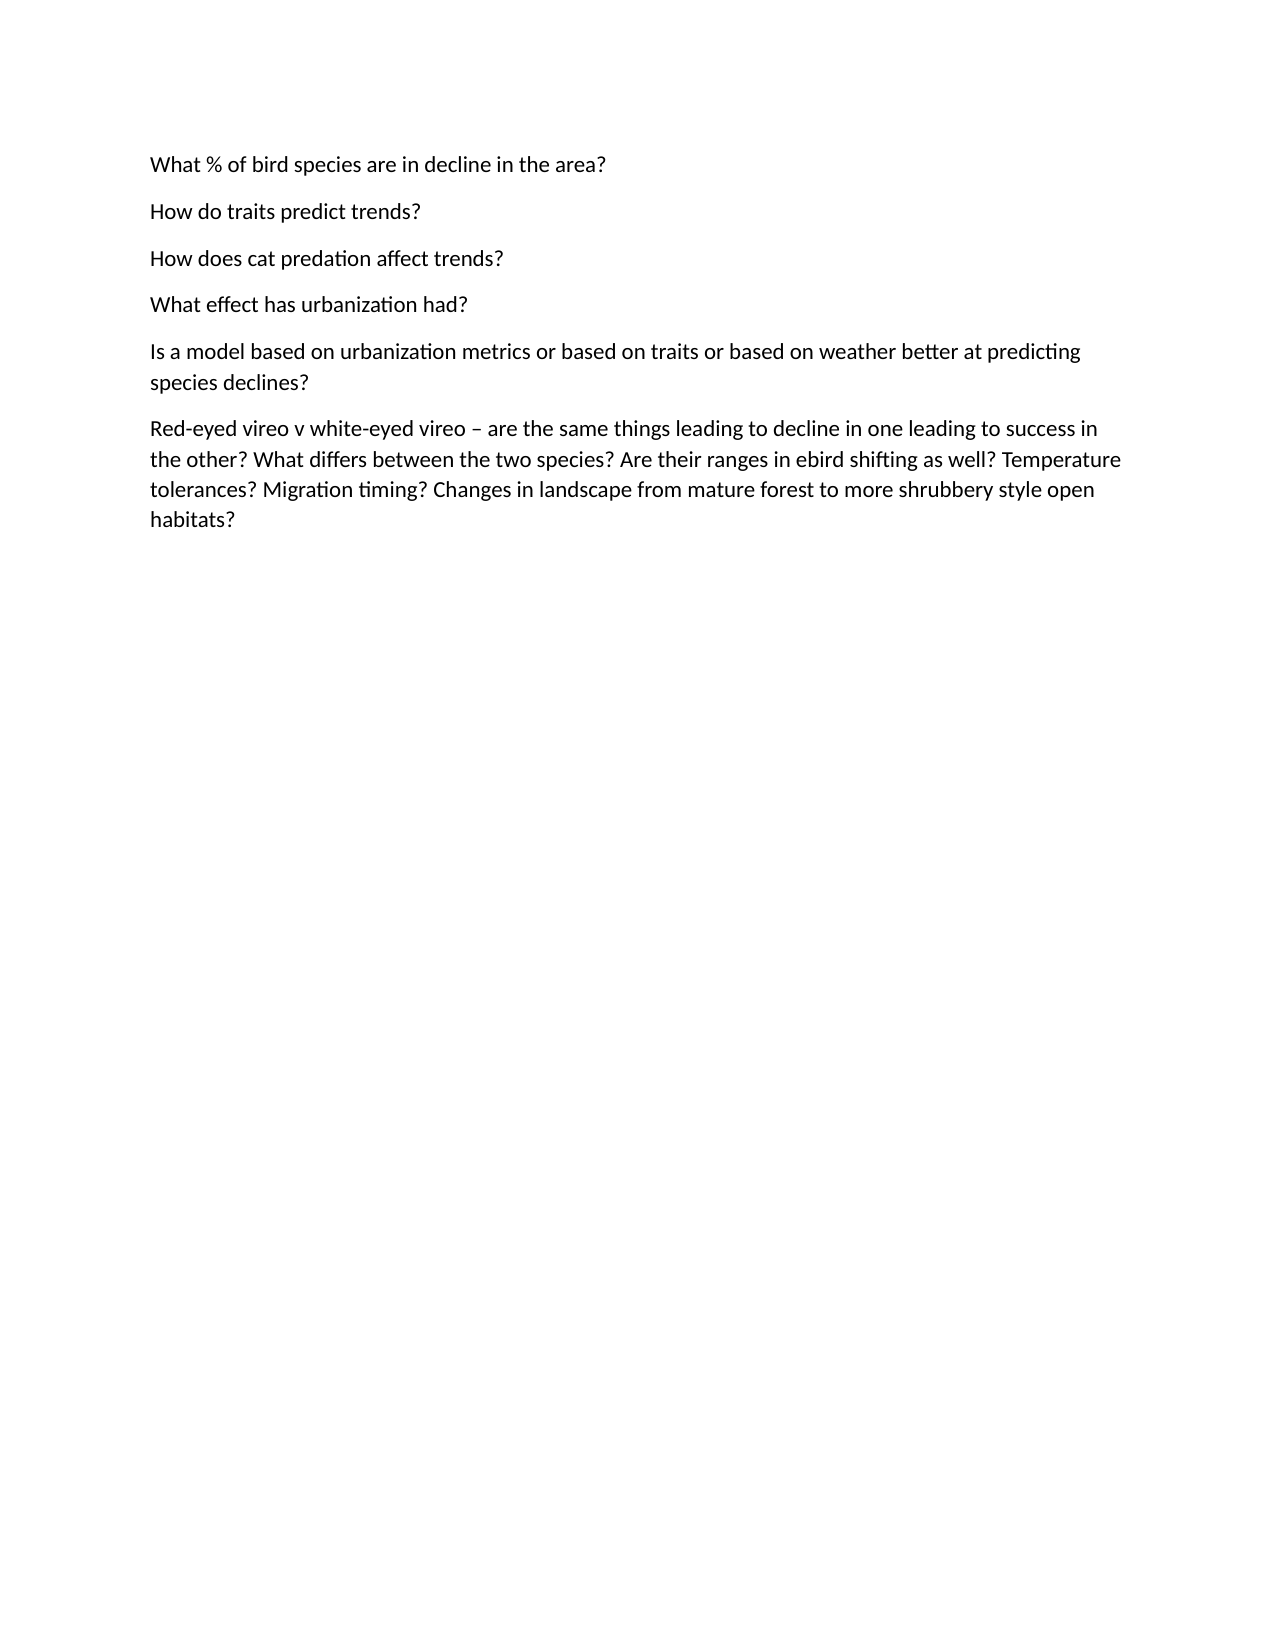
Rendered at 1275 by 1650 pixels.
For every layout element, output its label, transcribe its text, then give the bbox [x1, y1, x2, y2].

text How do traits predict trends? [150, 197, 1125, 225]
text How does cat predation affect trends? [150, 244, 1125, 272]
text Is a model based on urbanization metrics or based on traits or based on weather better at predicting species declines? [150, 337, 1125, 396]
text What effect has urbanization had? [150, 291, 1125, 319]
text What % of bird species are in decline in the area? [150, 150, 1125, 178]
text Red-eyed vireo v white-eyed vireo – are the same things leading to decline in one leading to success in the other? What differs between the two species? Are their ranges in ebird shifting as well? Temperature tolerances? Migration timing? Changes in landscape from mature forest to more shrubbery style open habitats? [150, 414, 1125, 533]
